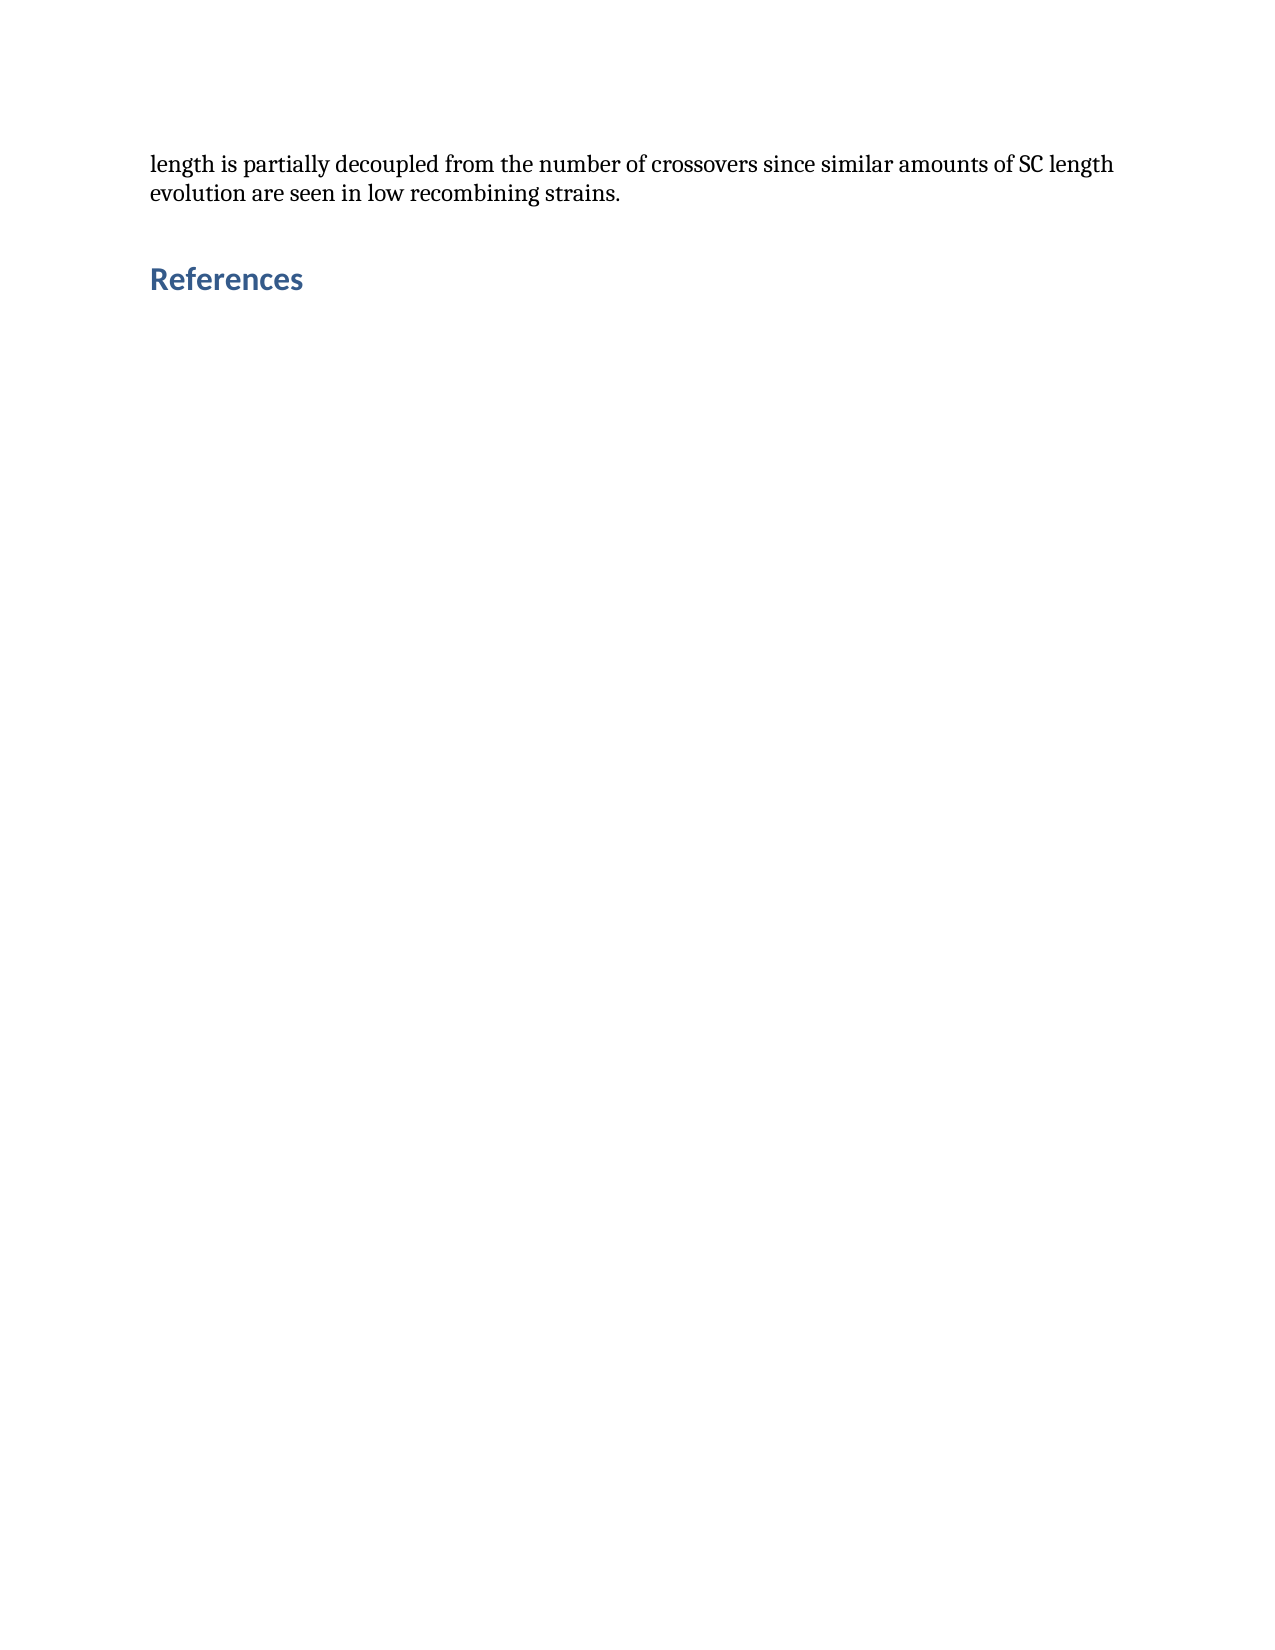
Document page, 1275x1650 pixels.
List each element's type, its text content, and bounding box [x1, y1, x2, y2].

subtitle References [150, 257, 1125, 298]
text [150, 150, 1125, 207]
